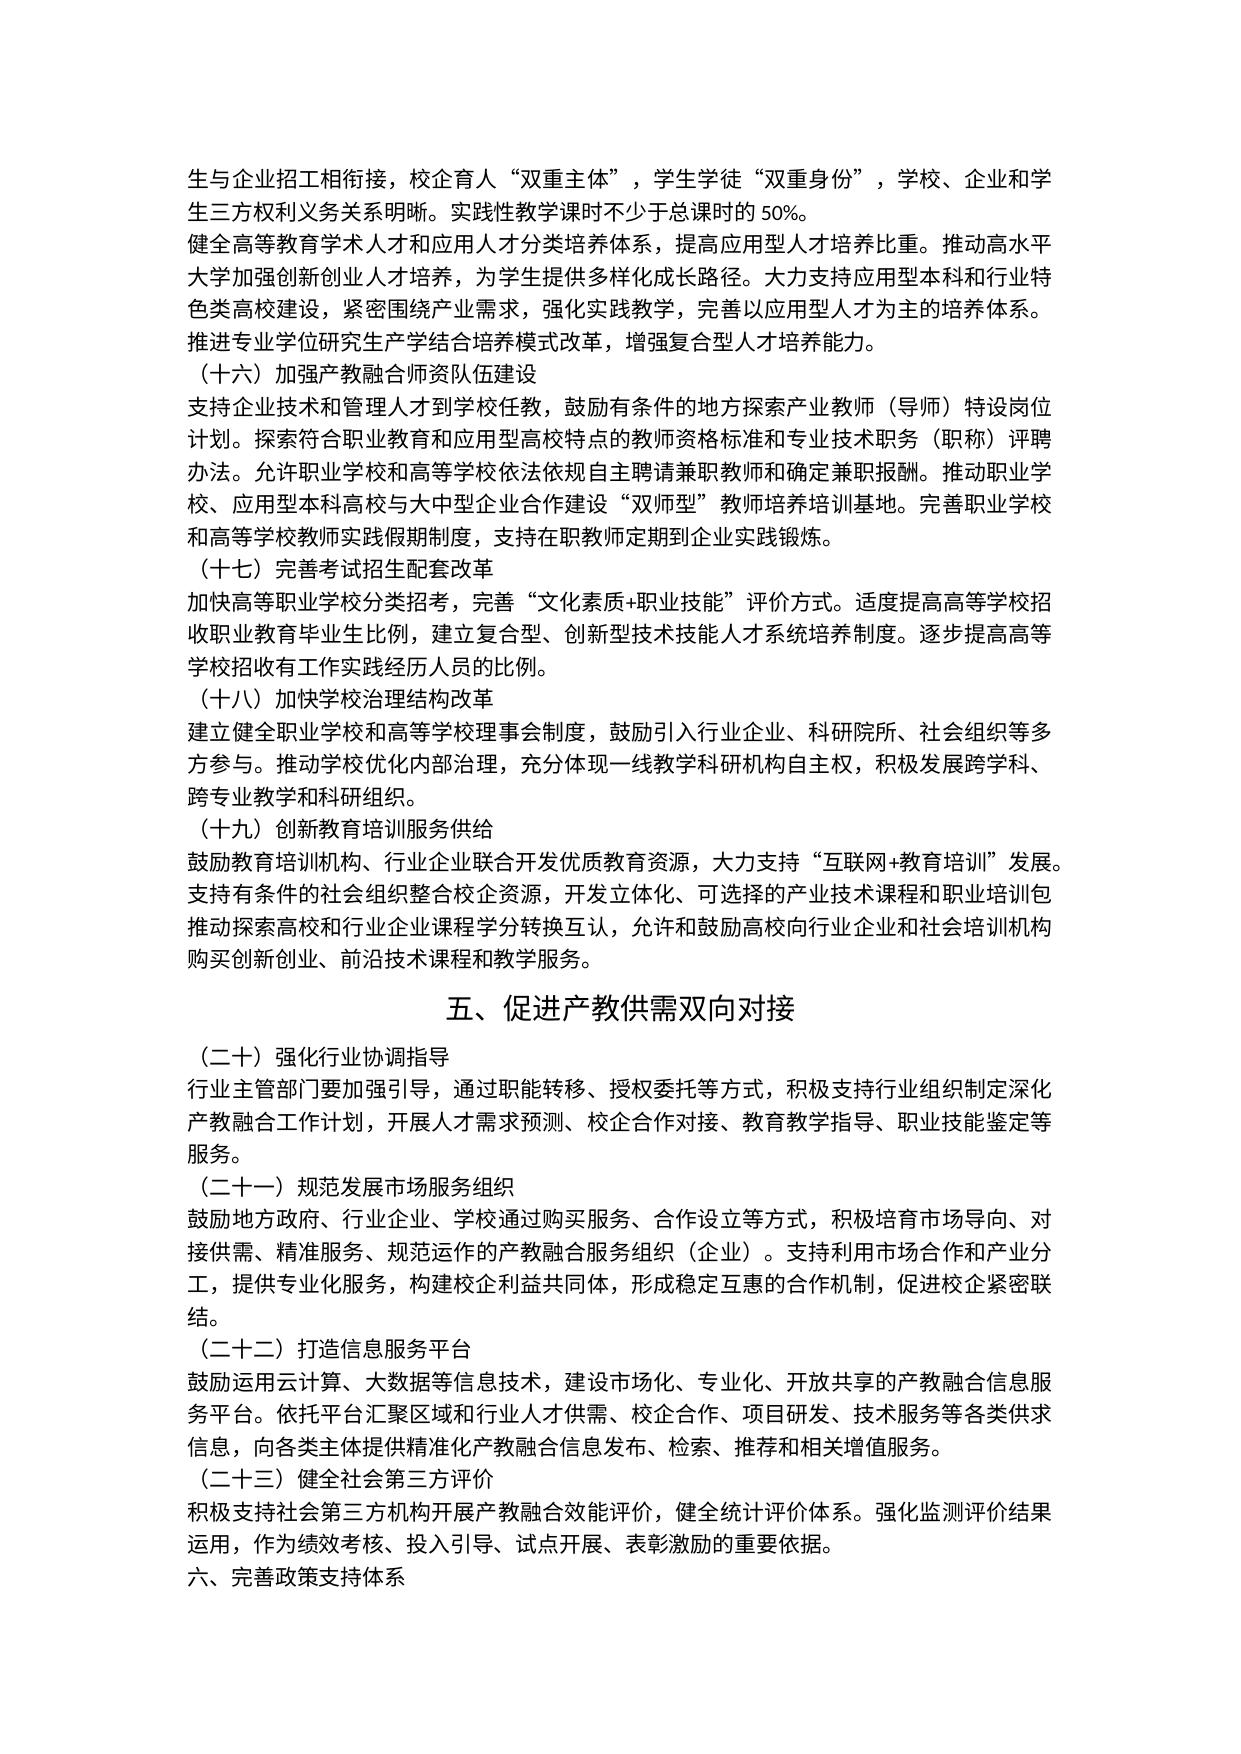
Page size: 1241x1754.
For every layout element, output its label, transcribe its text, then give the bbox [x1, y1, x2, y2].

text 鼓励运用云计算、大数据等信息技术，建设市场化、专业化、开放共享的产教融合信息服务平台。依托平台汇聚区域和行业人才供需、校企合作、项目研发、技术服务等各类供求信息，向各类主体提供精准化产教融合信息发布、检索、推荐和相关增值服务。 [187, 1364, 1053, 1462]
text （二十一）规范发展市场服务组织 [187, 1169, 1053, 1202]
text 加快高等职业学校分类招考，完善“文化素质+职业技能”评价方式。适度提高高等学校招收职业教育毕业生比例，建立复合型、创新型技术技能人才系统培养制度。逐步提高高等学校招收有工作实践经历人员的比例。 [187, 584, 1053, 682]
text 健全高等教育学术人才和应用人才分类培养体系，提高应用型人才培养比重。推动高水平大学加强创新创业人才培养，为学生提供多样化成长路径。大力支持应用型本科和行业特色类高校建设，紧密围绕产业需求，强化实践教学，完善以应用型人才为主的培养体系。推进专业学位研究生产学结合培养模式改革，增强复合型人才培养能力。 [187, 227, 1053, 357]
text （十八）加快学校治理结构改革 [187, 682, 1053, 714]
text 行业主管部门要加强引导，通过职能转移、授权委托等方式，积极支持行业组织制定深化产教融合工作计划，开展人才需求预测、校企合作对接、教育教学指导、职业技能鉴定等服务。 [187, 1072, 1053, 1169]
text （二十）强化行业协调指导 [187, 1039, 1053, 1072]
text 支持企业技术和管理人才到学校任教，鼓励有条件的地方探索产业教师（导师）特设岗位计划。探索符合职业教育和应用型高校特点的教师资格标准和专业技术职务（职称）评聘办法。允许职业学校和高等学校依法依规自主聘请兼职教师和确定兼职报酬。推动职业学校、应用型本科高校与大中型企业合作建设“双师型”教师培养培训基地。完善职业学校和高等学校教师实践假期制度，支持在职教师定期到企业实践锻炼。 [187, 389, 1053, 552]
text 鼓励教育培训机构、行业企业联合开发优质教育资源，大力支持“互联网+教育培训”发展。支持有条件的社会组织整合校企资源，开发立体化、可选择的产业技术课程和职业培训包。推动探索高校和行业企业课程学分转换互认，允许和鼓励高校向行业企业和社会培训机构购买创新创业、前沿技术课程和教学服务。 [187, 844, 1053, 974]
text 鼓励地方政府、行业企业、学校通过购买服务、合作设立等方式，积极培育市场导向、对接供需、精准服务、规范运作的产教融合服务组织（企业）。支持利用市场合作和产业分工，提供专业化服务，构建校企利益共同体，形成稳定互惠的合作机制，促进校企紧密联结。 [187, 1202, 1053, 1332]
text （十九）创新教育培训服务供给 [187, 812, 1053, 844]
text 积极支持社会第三方机构开展产教融合效能评价，健全统计评价体系。强化监测评价结果运用，作为绩效考核、投入引导、试点开展、表彰激励的重要依据。 [187, 1494, 1053, 1559]
text （十七）完善考试招生配套改革 [187, 552, 1053, 584]
text 五、促进产教供需双向对接 [187, 974, 1053, 1039]
text 建立健全职业学校和高等学校理事会制度，鼓励引入行业企业、科研院所、社会组织等多方参与。推动学校优化内部治理，充分体现一线教学科研机构自主权，积极发展跨学科、跨专业教学和科研组织。 [187, 714, 1053, 812]
text （十六）加强产教融合师资队伍建设 [187, 357, 1053, 389]
text 六、完善政策支持体系 [187, 1559, 1053, 1592]
text （二十二）打造信息服务平台 [187, 1332, 1053, 1364]
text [187, 162, 1053, 227]
text （二十三）健全社会第三方评价 [187, 1462, 1053, 1494]
